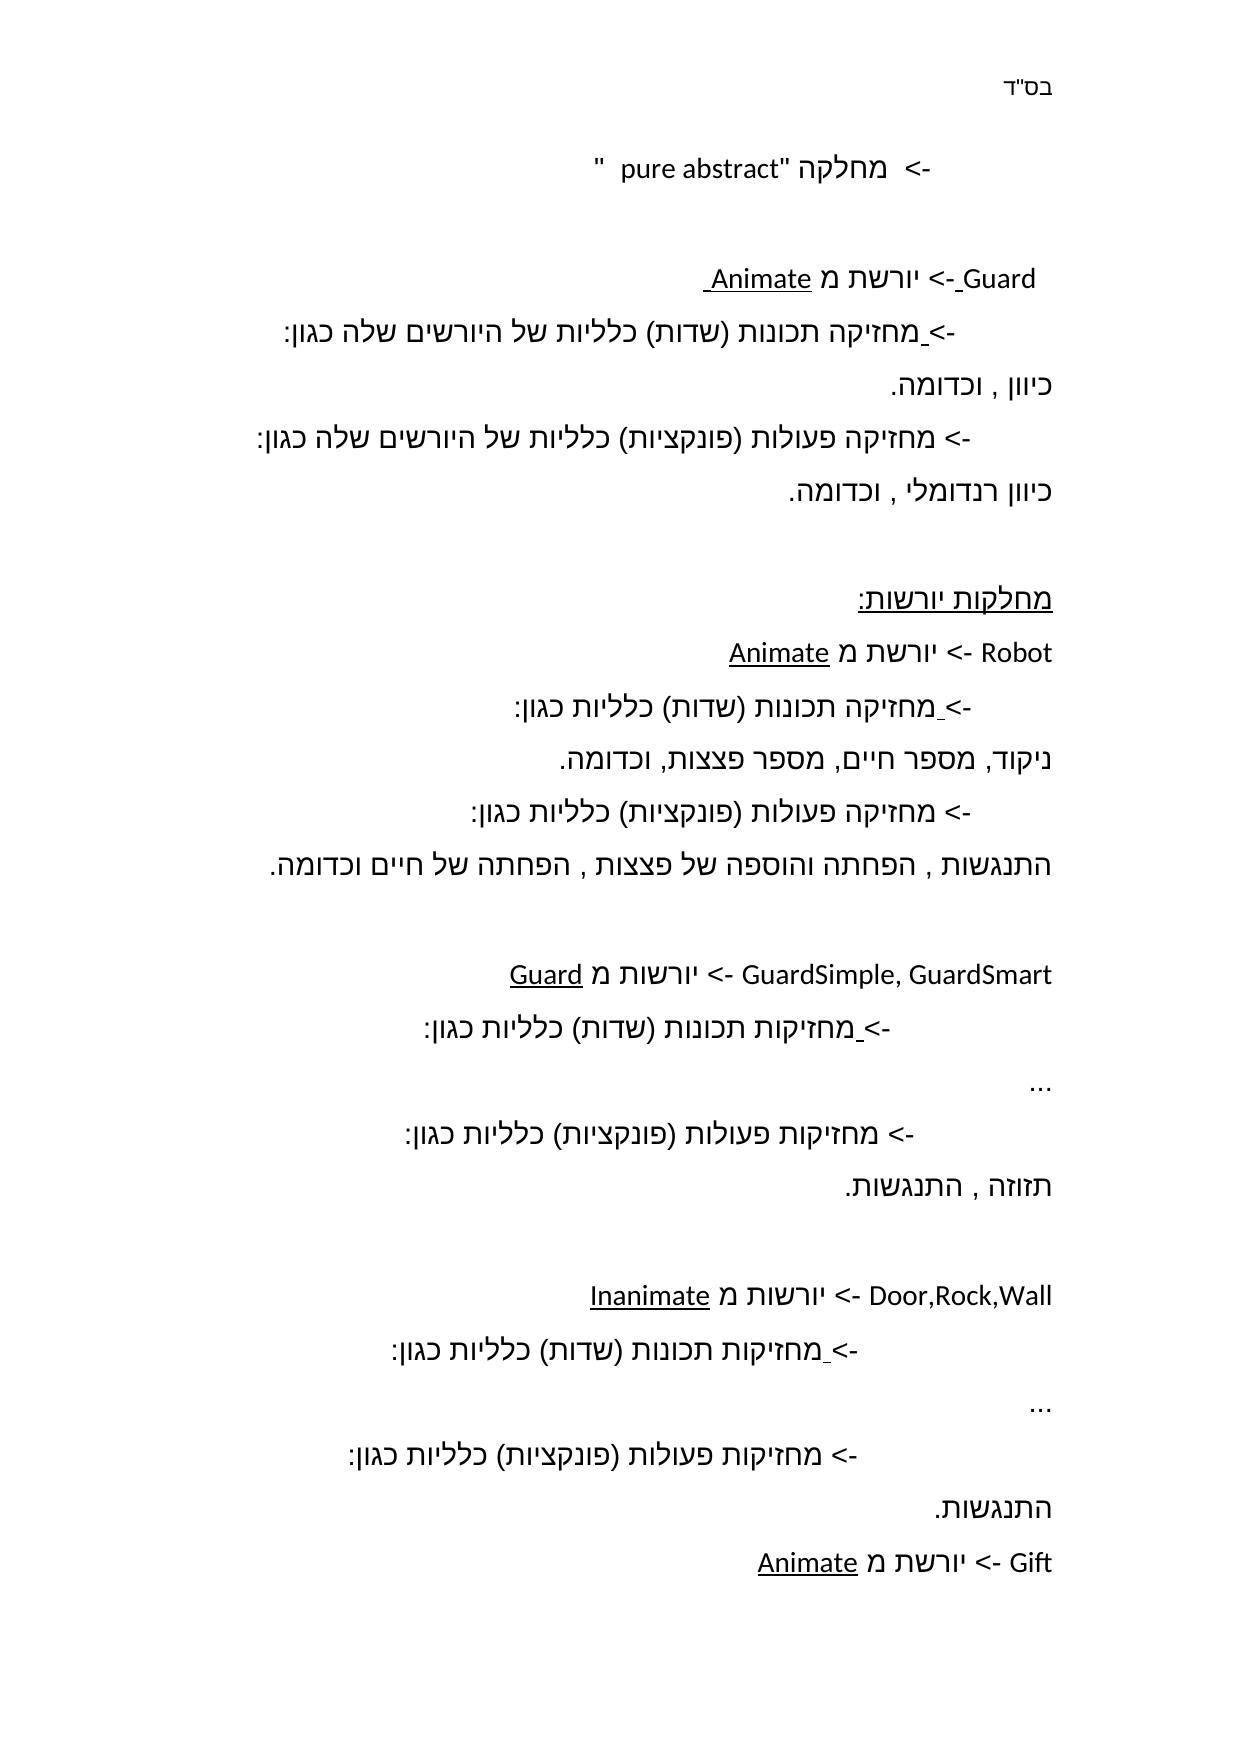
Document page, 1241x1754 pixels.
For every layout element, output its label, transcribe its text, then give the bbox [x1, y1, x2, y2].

text -> מחלקה "pure abstract " [187, 150, 1053, 186]
text -> מחזיקות תכונות (שדות) כלליות כגון: [187, 1011, 1053, 1044]
text Gift -> יורשת מ Animate [187, 1544, 1053, 1579]
text GuardSimple, GuardSmart -> יורשות מ Guard [187, 956, 1053, 992]
text התנגשות , הפחתה והוספה של פצצות , הפחתה של חיים וכדומה. [187, 848, 1053, 882]
text Robot -> יורשת מ Animate [187, 634, 1053, 670]
text -> מחזיקות פעולות (פונקציות) כלליות כגון: [187, 1117, 1053, 1150]
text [187, 421, 1053, 454]
text ניקוד, מספר חיים, מספר פצצות, וכדומה. [187, 742, 1053, 776]
text -> מחזיקות תכונות (שדות) כלליות כגון: [187, 1332, 1053, 1366]
text Guard -> יורשת מ Animate [187, 260, 1053, 296]
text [187, 315, 1053, 349]
text -> מחזיקה תכונות (שדות) כלליות כגון: [187, 689, 1053, 723]
text -> מחזיקות פעולות (פונקציות) כלליות כגון: [187, 1438, 1053, 1472]
text כיוון רנדומלי , וכדומה. [187, 474, 1053, 507]
text -> מחזיקה פעולות (פונקציות) כלליות כגון: [187, 795, 1053, 829]
text כיוון , וכדומה. [187, 368, 1053, 402]
text מחלקות יורשות: [187, 582, 1053, 615]
text ... [187, 1385, 1053, 1419]
text התנגשות. [187, 1491, 1053, 1524]
text Door,Rock,Wall -> יורשות מ Inanimate [187, 1277, 1053, 1313]
text תזוזה , התנגשות. [187, 1169, 1053, 1203]
text ... [187, 1064, 1053, 1097]
